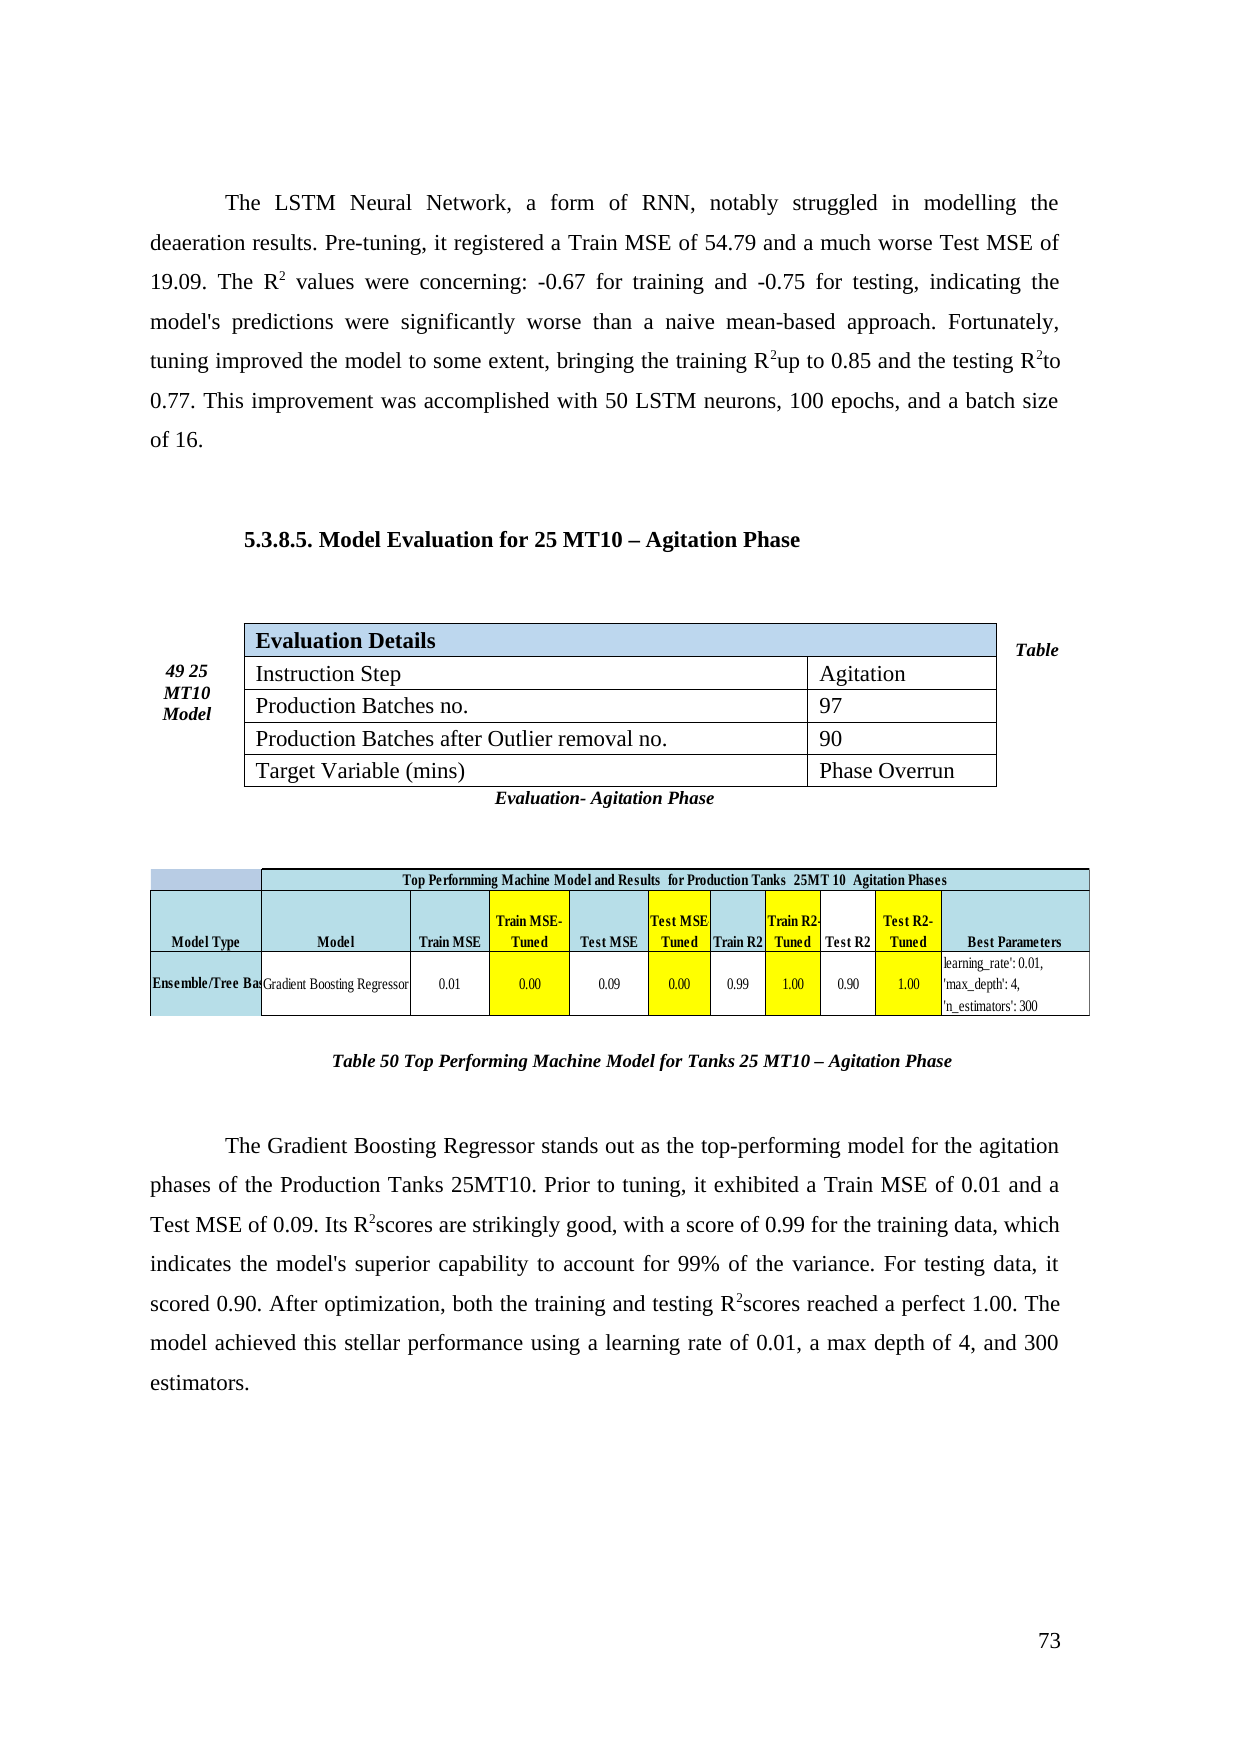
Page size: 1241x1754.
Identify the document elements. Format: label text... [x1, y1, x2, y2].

text The LSTM Neural Network, a form of RNN, notably struggled in modelling the deaeration results. Pre-tuning, it registered a Train MSE of 54.79 and a much worse Test MSE of 19.09. The R2 values were concerning: -0.67 for training and -0.75 for testing, indicating the model's predictions were significantly worse than a naive mean-based approach. Fortunately, tuning improved the model to some extent, bringing the training R2up to 0.85 and the testing R2to 0.77. This improvement was accomplished with 50 LSTM neurons, 100 epochs, and a batch size of 16. [150, 189, 1061, 453]
text Table 49 25 MT10 Model Evaluation- Agitation Phase [150, 638, 1061, 808]
table_cell Instruction Step [245, 657, 807, 689]
table_cell 97 [808, 690, 996, 722]
table_cell Production Batches after Outlier removal no. [245, 723, 807, 754]
table_header Evaluation Details [245, 624, 996, 656]
table_cell Agitation [808, 657, 996, 689]
text Table 50 Top Performing Machine Model for Tanks 25 MT10 – Agitation Phase [150, 1050, 1061, 1072]
table_cell Target Variable (mins) [245, 755, 807, 786]
table_cell Phase Overrun [808, 755, 996, 786]
subtitle Model Evaluation for 25 MT10 – Agitation Phase [174, 526, 1061, 552]
table_cell 90 [808, 723, 996, 754]
table_cell Production Batches no. [245, 690, 807, 722]
text The Gradient Boosting Regressor stands out as the top-performing model for the agitation phases of the Production Tanks 25MT10. Prior to tuning, it exhibited a Train MSE of 0.01 and a Test MSE of 0.09. Its R2scores are strikingly good, with a score of 0.99 for the training data, which indicates the model's superior capability to account for 99% of the variance. For testing data, it scored 0.90. After optimization, both the training and testing R2scores reached a perfect 1.00. The model achieved this stellar performance using a learning rate of 0.01, a max depth of 4, and 300 estimators. [150, 1132, 1061, 1395]
